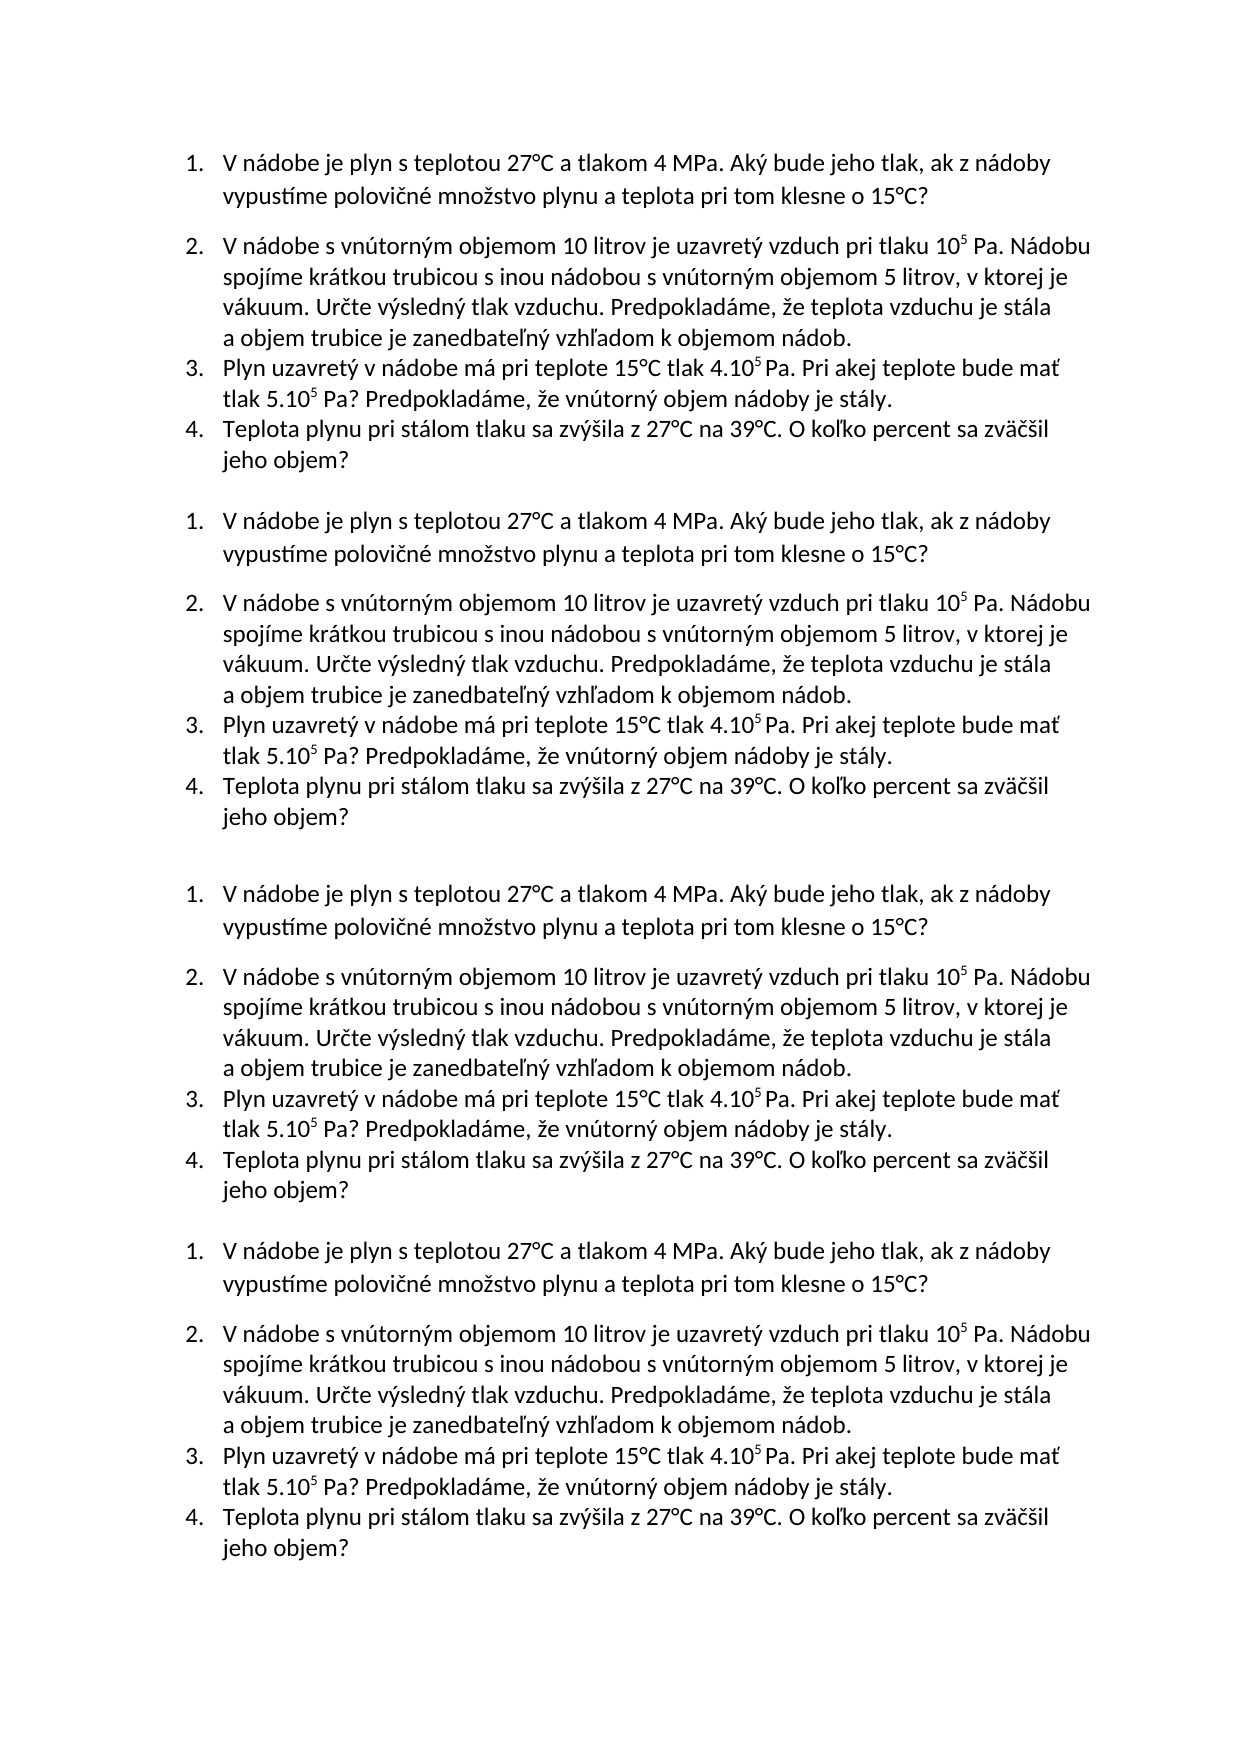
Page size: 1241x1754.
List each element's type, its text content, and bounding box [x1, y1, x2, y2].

list V nádobe s vnútorným objemom je uzavretý vzduch pri tlaku 105 Pa. Nádobu spojíme krátkou trubicou s inou nádobou s vnútorným objemom , v ktorej je vákuum. Určte výsledný tlak vzduchu. Predpokladáme, že teplota vzduchu je stála a objem trubice je zanedbateľný vzhľadom k objemom nádob. [185, 587, 1093, 709]
list V nádobe je plyn s teplotou a tlakom 4 MPa. Aký bude jeho tlak, ak z nádoby vypustíme polovičné množstvo plynu a teplota pri tom klesne o 15°C? [185, 505, 1093, 568]
list Plyn uzavretý v nádobe má pri teplote tlak 4.105 Pa. Pri akej teplote bude mať tlak 5.105 Pa? Predpokladáme, že vnútorný objem nádoby je stály. [185, 352, 1093, 413]
list Teplota plynu pri stálom tlaku sa zvýšila z 27°C na . O koľko percent sa zväčšil jeho objem? [185, 413, 1093, 474]
list V nádobe s vnútorným objemom je uzavretý vzduch pri tlaku 105 Pa. Nádobu spojíme krátkou trubicou s inou nádobou s vnútorným objemom , v ktorej je vákuum. Určte výsledný tlak vzduchu. Predpokladáme, že teplota vzduchu je stála a objem trubice je zanedbateľný vzhľadom k objemom nádob. [185, 230, 1093, 352]
list Teplota plynu pri stálom tlaku sa zvýšila z 27°C na . O koľko percent sa zväčšil jeho objem? [185, 770, 1093, 831]
list V nádobe je plyn s teplotou a tlakom 4 MPa. Aký bude jeho tlak, ak z nádoby vypustíme polovičné množstvo plynu a teplota pri tom klesne o 15°C? [185, 148, 1093, 211]
list Plyn uzavretý v nádobe má pri teplote tlak 4.105 Pa. Pri akej teplote bude mať tlak 5.105 Pa? Predpokladáme, že vnútorný objem nádoby je stály. [185, 1083, 1093, 1144]
list Plyn uzavretý v nádobe má pri teplote tlak 4.105 Pa. Pri akej teplote bude mať tlak 5.105 Pa? Predpokladáme, že vnútorný objem nádoby je stály. [185, 709, 1093, 770]
list Teplota plynu pri stálom tlaku sa zvýšila z 27°C na . O koľko percent sa zväčšil jeho objem? [185, 1144, 1093, 1205]
list V nádobe je plyn s teplotou a tlakom 4 MPa. Aký bude jeho tlak, ak z nádoby vypustíme polovičné množstvo plynu a teplota pri tom klesne o 15°C? [185, 878, 1093, 942]
list V nádobe s vnútorným objemom je uzavretý vzduch pri tlaku 105 Pa. Nádobu spojíme krátkou trubicou s inou nádobou s vnútorným objemom , v ktorej je vákuum. Určte výsledný tlak vzduchu. Predpokladáme, že teplota vzduchu je stála a objem trubice je zanedbateľný vzhľadom k objemom nádob. [185, 961, 1093, 1083]
list Teplota plynu pri stálom tlaku sa zvýšila z 27°C na . O koľko percent sa zväčšil jeho objem? [185, 1501, 1093, 1562]
list Plyn uzavretý v nádobe má pri teplote tlak 4.105 Pa. Pri akej teplote bude mať tlak 5.105 Pa? Predpokladáme, že vnútorný objem nádoby je stály. [185, 1440, 1093, 1501]
list V nádobe je plyn s teplotou a tlakom 4 MPa. Aký bude jeho tlak, ak z nádoby vypustíme polovičné množstvo plynu a teplota pri tom klesne o 15°C? [185, 1236, 1093, 1299]
list V nádobe s vnútorným objemom je uzavretý vzduch pri tlaku 105 Pa. Nádobu spojíme krátkou trubicou s inou nádobou s vnútorným objemom , v ktorej je vákuum. Určte výsledný tlak vzduchu. Predpokladáme, že teplota vzduchu je stála a objem trubice je zanedbateľný vzhľadom k objemom nádob. [185, 1318, 1093, 1440]
